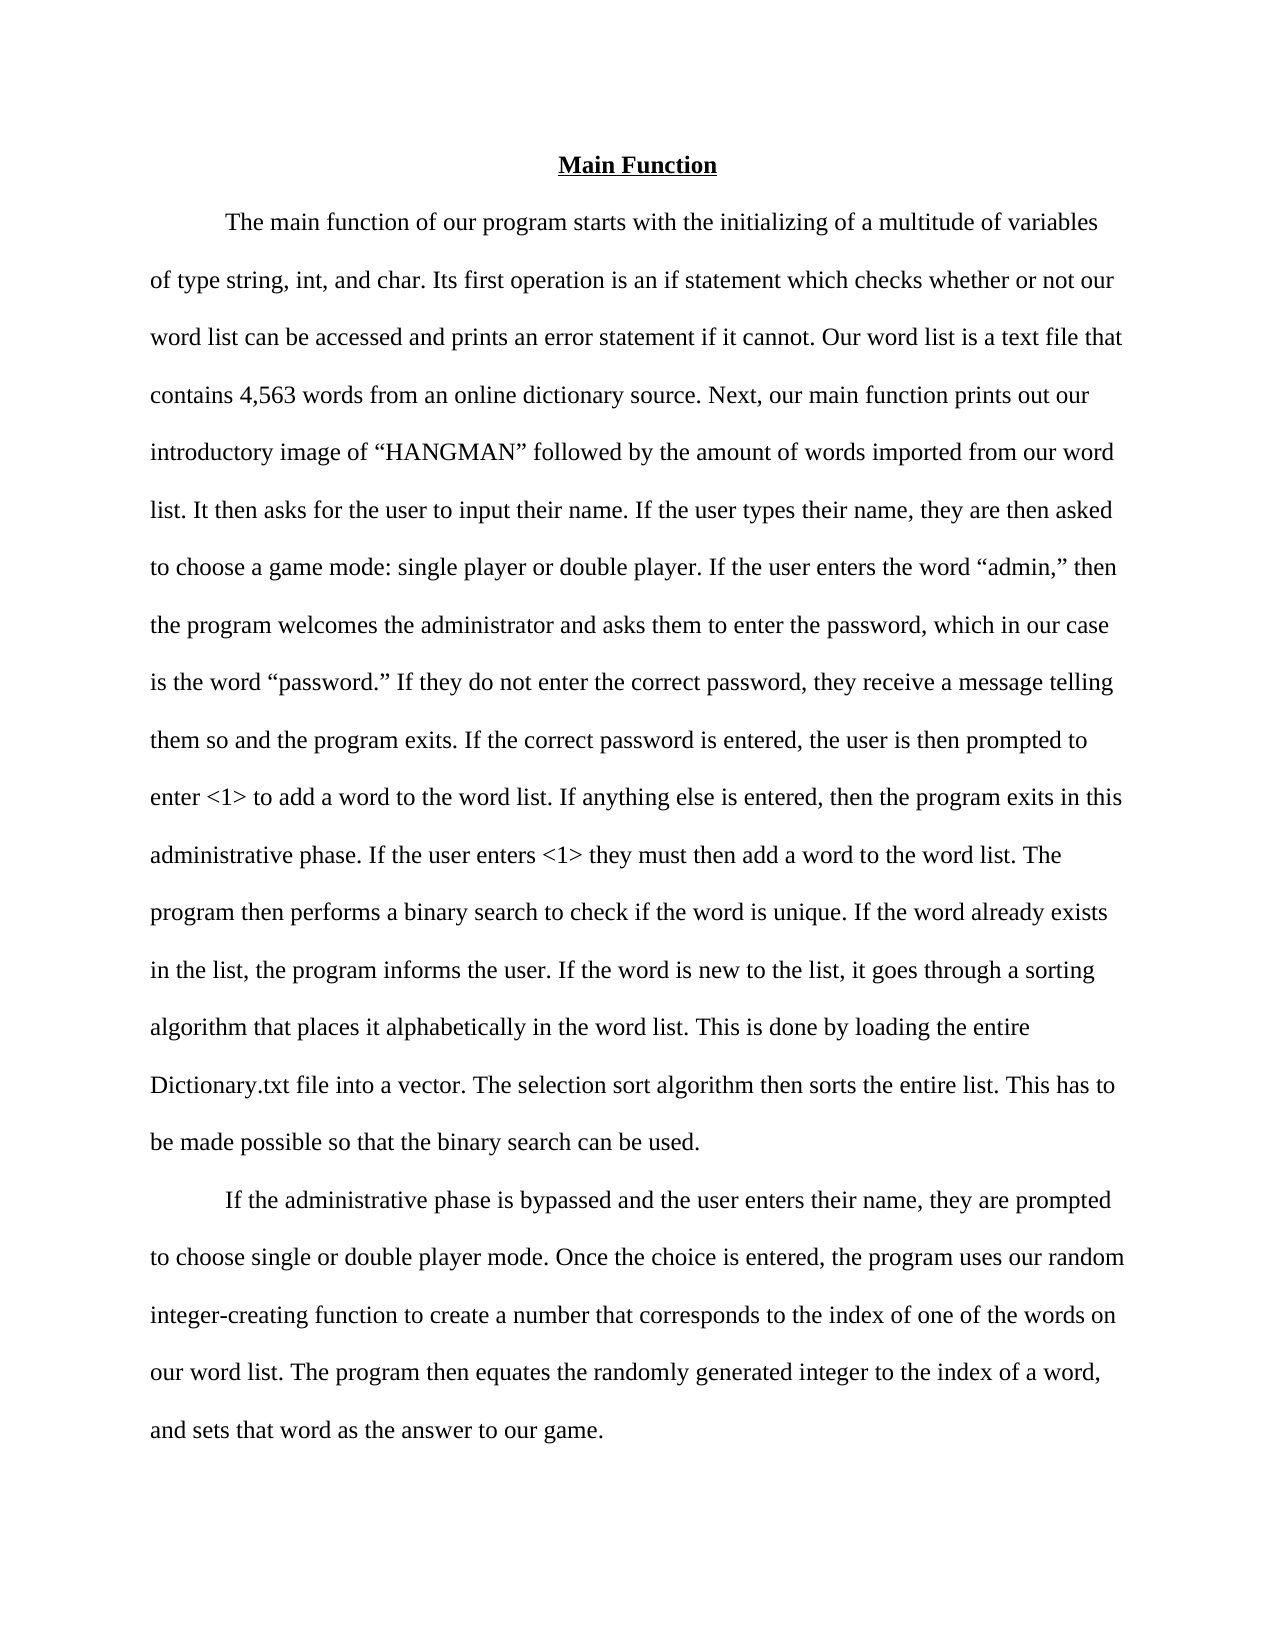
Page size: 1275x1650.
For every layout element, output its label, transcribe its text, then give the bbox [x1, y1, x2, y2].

text The main function of our program starts with the initializing of a multitude of variables of type string, int, and char. Its first operation is an if statement which checks whether or not our word list can be accessed and prints an error statement if it cannot. Our word list is a text file that contains 4,563 words from an online dictionary source. Next, our main function prints out our introductory image of “HANGMAN” followed by the amount of words imported from our word list. It then asks for the user to input their name. If the user types their name, they are then asked to choose a game mode: single player or double player. If the user enters the word “admin,” then the program welcomes the administrator and asks them to enter the password, which in our case is the word “password.” If they do not enter the correct password, they receive a message telling them so and the program exits. If the correct password is entered, the user is then prompted to enter <1> to add a word to the word list. If anything else is entered, then the program exits in this administrative phase. If the user enters <1> they must then add a word to the word list. The program then performs a binary search to check if the word is unique. If the word already exists in the list, the program informs the user. If the word is new to the list, it goes through a sorting algorithm that places it alphabetically in the word list. This is done by loading the entire Dictionary.txt file into a vector. The selection sort algorithm then sorts the entire list. This has to be made possible so that the binary search can be used. [150, 207, 1125, 1156]
text Main Function [150, 150, 1125, 179]
text If the administrative phase is bypassed and the user enters their name, they are prompted to choose single or double player mode. Once the choice is entered, the program uses our random integer-creating function to create a number that corresponds to the index of one of the words on our word list. The program then equates the randomly generated integer to the index of a word, and sets that word as the answer to our game. [150, 1185, 1125, 1444]
